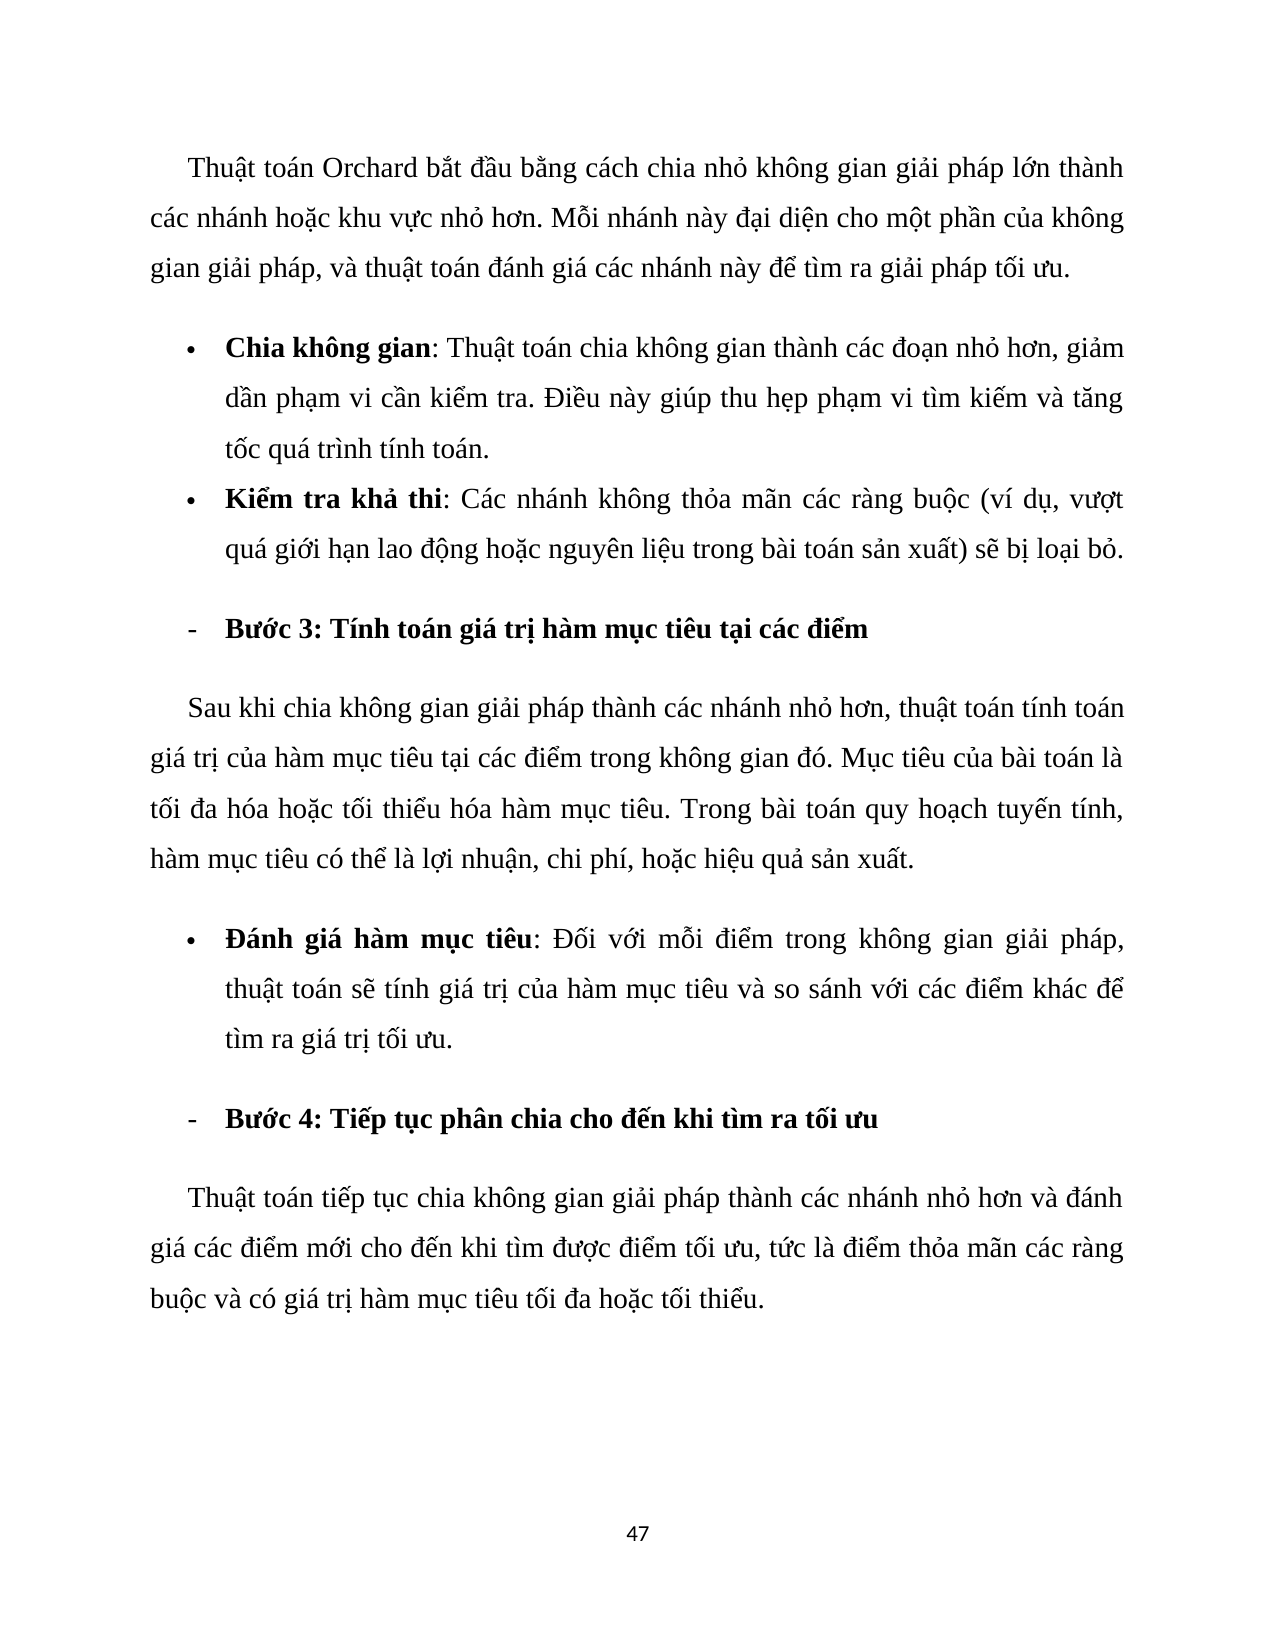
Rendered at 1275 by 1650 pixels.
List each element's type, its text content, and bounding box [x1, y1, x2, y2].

list Chia không gian: Thuật toán chia không gian thành các đoạn nhỏ hơn, giảm dần phạm vi cần kiểm tra. Điều này giúp thu hẹp phạm vi tìm kiếm và tăng tốc quá trình tính toán. [187, 330, 1125, 464]
text Thuật toán Orchard bắt đầu bằng cách chia nhỏ không gian giải pháp lớn thành các nhánh hoặc khu vực nhỏ hơn. Mỗi nhánh này đại diện cho một phần của không gian giải pháp, và thuật toán đánh giá các nhánh này để tìm ra giải pháp tối ưu. [150, 150, 1125, 284]
text Sau khi chia không gian giải pháp thành các nhánh nhỏ hơn, thuật toán tính toán giá trị của hàm mục tiêu tại các điểm trong không gian đó. Mục tiêu của bài toán là tối đa hóa hoặc tối thiểu hóa hàm mục tiêu. Trong bài toán quy hoạch tuyến tính, hàm mục tiêu có thể là lợi nhuận, chi phí, hoặc hiệu quả sản xuất. [150, 690, 1125, 875]
subtitle Bước 3: Tính toán giá trị hàm mục tiêu tại các điểm [187, 611, 1125, 644]
text Thuật toán tiếp tục chia không gian giải pháp thành các nhánh nhỏ hơn và đánh giá các điểm mới cho đến khi tìm được điểm tối ưu, tức là điểm thỏa mãn các ràng buộc và có giá trị hàm mục tiêu tối đa hoặc tối thiểu. [150, 1180, 1125, 1314]
subtitle Bước 4: Tiếp tục phân chia cho đến khi tìm ra tối ưu [187, 1101, 1125, 1134]
list Đánh giá hàm mục tiêu: Đối với mỗi điểm trong không gian giải pháp, thuật toán sẽ tính giá trị của hàm mục tiêu và so sánh với các điểm khác để tìm ra giá trị tối ưu. [187, 921, 1125, 1055]
list Kiểm tra khả thi: Các nhánh không thỏa mãn các ràng buộc (ví dụ, vượt quá giới hạn lao động hoặc nguyên liệu trong bài toán sản xuất) sẽ bị loại bỏ. [187, 481, 1125, 565]
